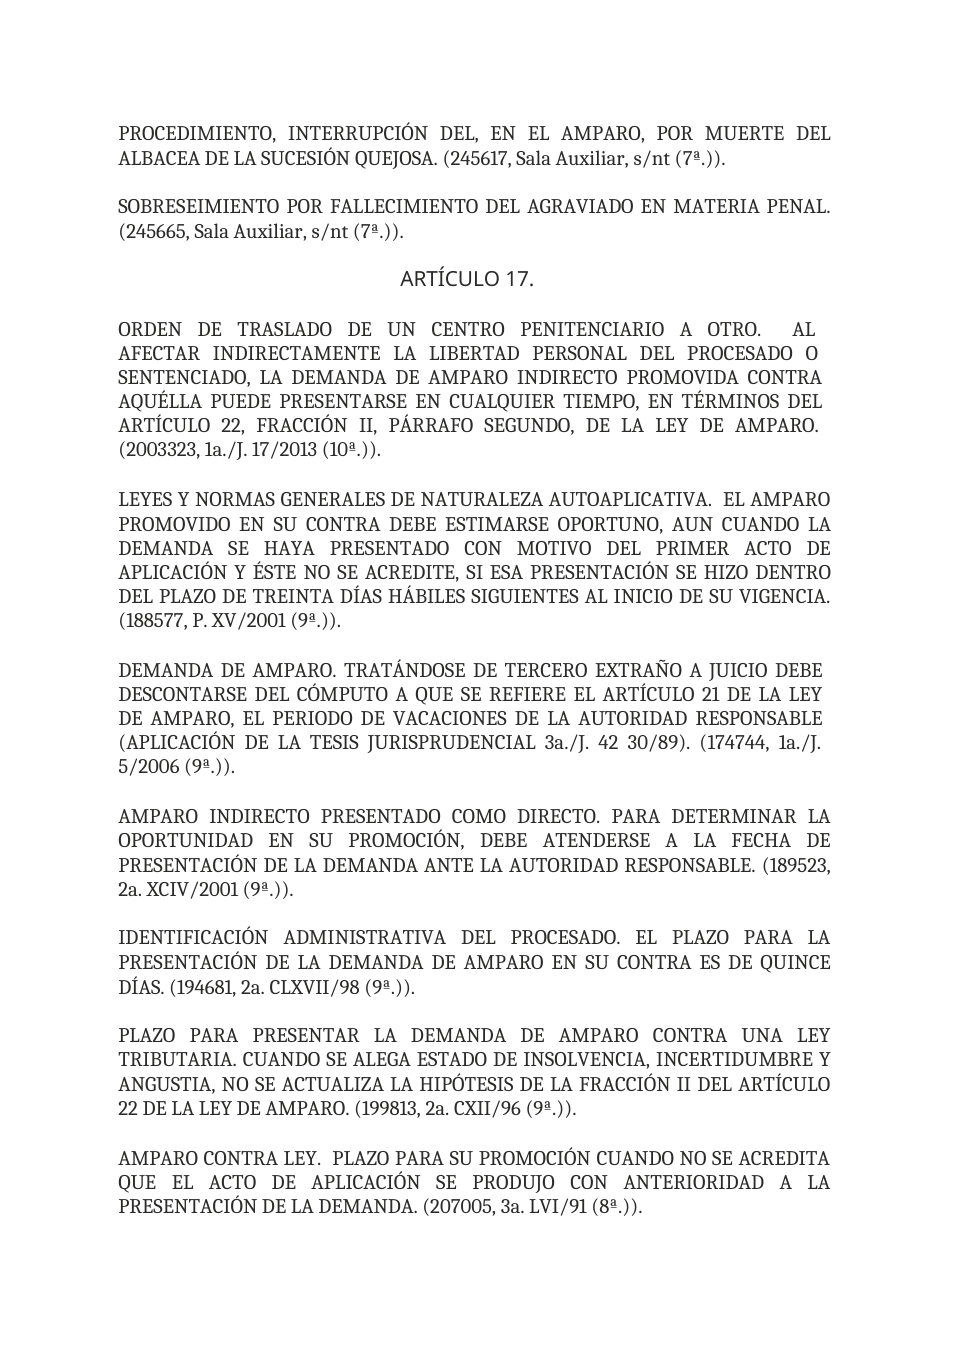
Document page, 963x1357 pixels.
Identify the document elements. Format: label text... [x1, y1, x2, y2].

text SOBRESEIMIENTO POR FALLECIMIENTO DEL AGRAVIADO EN MATERIA PENAL. (245665, Sala Auxiliar, s/nt (7ª.)). [118, 193, 832, 243]
text PLAZO PARA PRESENTAR LA DEMANDA DE AMPARO CONTRA UNA LEY TRIBUTARIA. CUANDO SE ALEGA ESTADO DE INSOLVENCIA, INCERTIDUMBRE Y ANGUSTIA, NO SE ACTUALIZA LA HIPÓTESIS DE LA FRACCIÓN II DEL ARTÍCULO 22 DE LA LEY DE AMPARO. (199813, 2a. CXII/96 (9ª.)). [118, 1023, 832, 1120]
text PROCEDIMIENTO, INTERRUPCIÓN DEL, EN EL AMPARO, POR MUERTE DEL ALBACEA DE LA SUCESIÓN QUEJOSA. (245617, Sala Auxiliar, s/nt (7ª.)). [118, 120, 832, 170]
text IDENTIFICACIÓN ADMINISTRATIVA DEL PROCESADO. EL PLAZO PARA LA PRESENTACIÓN DE LA DEMANDA DE AMPARO EN SU CONTRA ES DE QUINCE DÍAS. (194681, 2a. CLXVII/98 (9ª.)). [118, 924, 832, 999]
text AMPARO INDIRECTO PRESENTADO COMO DIRECTO. PARA DETERMINAR LA OPORTUNIDAD EN SU PROMOCIÓN, DEBE ATENDERSE A LA FECHA DE PRESENTACIÓN DE LA DEMANDA ANTE LA AUTORIDAD RESPONSABLE. (189523, 2a. XCIV/2001 (9ª.)). [118, 804, 832, 901]
text ORDEN DE TRASLADO DE UN CENTRO PENITENCIARIO A OTRO. AL AFECTAR INDIRECTAMENTE LA LIBERTAD PERSONAL DEL PROCESADO O SENTENCIADO, LA DEMANDA DE AMPARO INDIRECTO PROMOVIDA CONTRA AQUÉLLA PUEDE PRESENTARSE EN CUALQUIER TIEMPO, EN TÉRMINOS DEL ARTÍCULO 22, FRACCIÓN II, PÁRRAFO SEGUNDO, DE LA LEY DE AMPARO. (2003323, 1a./J. 17/2013 (10ª.)). [118, 317, 832, 462]
text LEYES Y NORMAS GENERALES DE NATURALEZA AUTOAPLICATIVA. EL AMPARO PROMOVIDO EN SU CONTRA DEBE ESTIMARSE OPORTUNO, AUN CUANDO LA DEMANDA SE HAYA PRESENTADO CON MOTIVO DEL PRIMER ACTO DE APLICACIÓN Y ÉSTE NO SE ACREDITE, SI ESA PRESENTACIÓN SE HIZO DENTRO DEL PLAZO DE TREINTA DÍAS HÁBILES SIGUIENTES AL INICIO DE SU VIGENCIA. (188577, P. XV/2001 (9ª.)). [118, 488, 832, 633]
text ARTÍCULO 17. [400, 267, 836, 291]
text AMPARO CONTRA LEY. PLAZO PARA SU PROMOCIÓN CUANDO NO SE ACREDITA QUE EL ACTO DE APLICACIÓN SE PRODUJO CON ANTERIORIDAD A LA PRESENTACIÓN DE LA DEMANDA. (207005, 3a. LVI/91 (8ª.)). [118, 1146, 832, 1218]
text DEMANDA DE AMPARO. TRATÁNDOSE DE TERCERO EXTRAÑO A JUICIO DEBE DESCONTARSE DEL CÓMPUTO A QUE SE REFIERE EL ARTÍCULO 21 DE LA LEY DE AMPARO, EL PERIODO DE VACACIONES DE LA AUTORIDAD RESPONSABLE (APLICACIÓN DE LA TESIS JURISPRUDENCIAL 3a./J. 42 30/89). (174744, 1a./J. 5/2006 (9ª.)). [118, 659, 832, 778]
